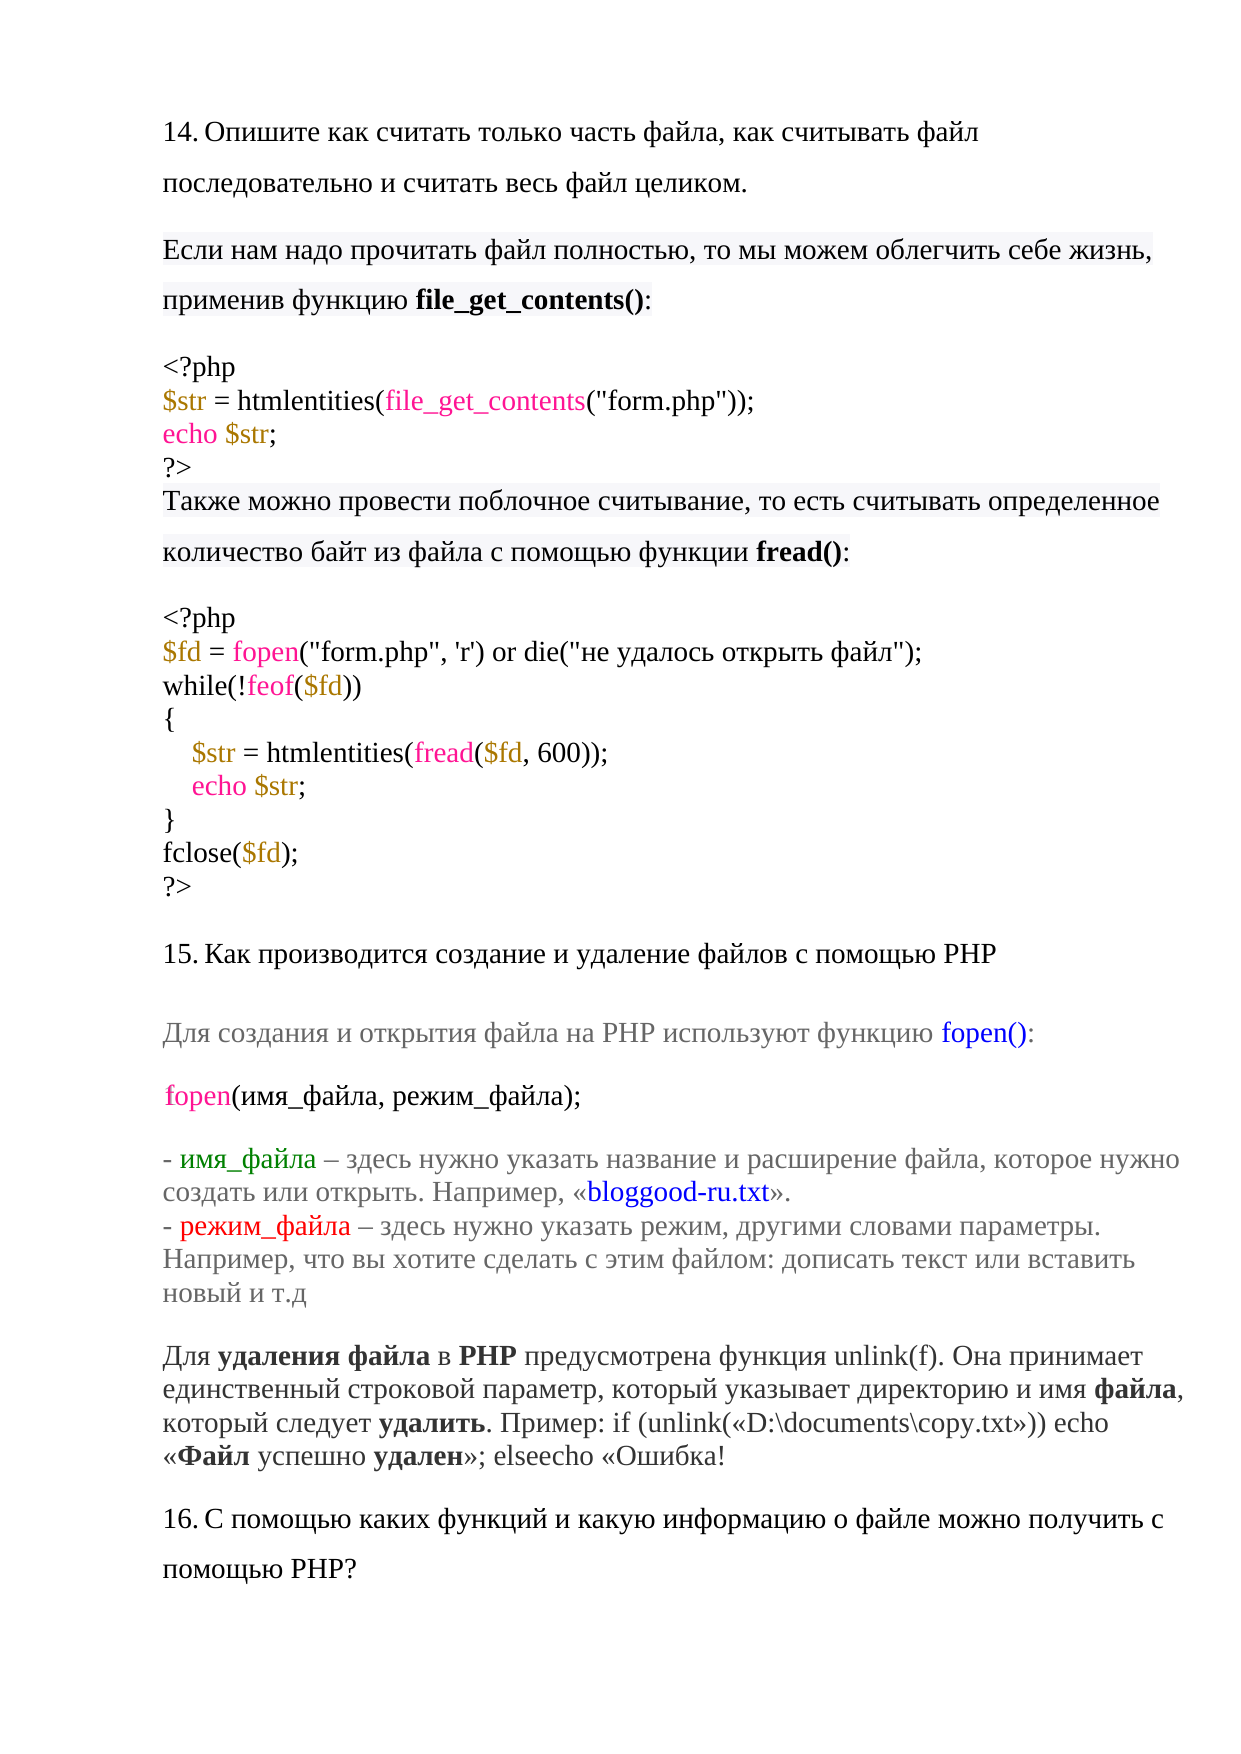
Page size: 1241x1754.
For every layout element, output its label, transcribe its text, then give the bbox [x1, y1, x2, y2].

text Для удаления файла в PHP предусмотрена функция unlink(f). Она принимает единственный строковой параметр, который указывает директорию и имя файла, который следует удалить. Пример: if (unlink(«D:\documents\copy.txt»)) echo «Файл успешно удален»; elseecho «Ошибка! [162, 1338, 1196, 1472]
text $str = htmlentities(file_get_contents("form.php")); [162, 383, 1196, 416]
text <?php [162, 349, 1196, 383]
text 15. Как производится создание и удаление файлов с помощью PHP [162, 936, 1196, 969]
text fclose($fd); [162, 835, 1196, 869]
text ?> [162, 869, 1196, 902]
text $str = htmlentities(fread($fd, 600)); [162, 735, 1196, 768]
text ?> [162, 450, 1196, 483]
text echo $str; [162, 768, 1196, 802]
text { [162, 701, 1196, 735]
text 14. Опишите как считать только часть файла, как считывать файл последовательно и считать весь файл целиком. [162, 114, 1196, 198]
text Также можно провести поблочное считывание, то есть считывать определенное количество байт из файла с помощью функции fread(): [162, 483, 1196, 567]
text while(!feof($fd)) [162, 668, 1196, 701]
text } [162, 802, 1196, 835]
text 16. С помощью каких функций и какую информацию о файле можно получить с помощью PHP? [162, 1501, 1196, 1585]
text <?php [162, 601, 1196, 634]
text Если нам надо прочитать файл полностью, то мы можем облегчить себе жизнь, применив функцию file_get_contents(): [162, 232, 1196, 316]
text - имя_файла – здесь нужно указать название и расширение файла, которое нужно создать или открыть. Например, «bloggood-ru.txt». - режим_файла – здесь нужно указать режим, другими словами параметры. Например, что вы хотите сделать с этим файлом: дописать текст или вставить новый и т.д [162, 1141, 1196, 1309]
text Для создания и открытия файла на PHP используют функцию fopen(): [162, 1016, 1196, 1049]
text $fd = fopen("form.php", 'r') or die("не удалось открыть файл"); [162, 634, 1196, 668]
text echo $str; [162, 416, 1196, 450]
